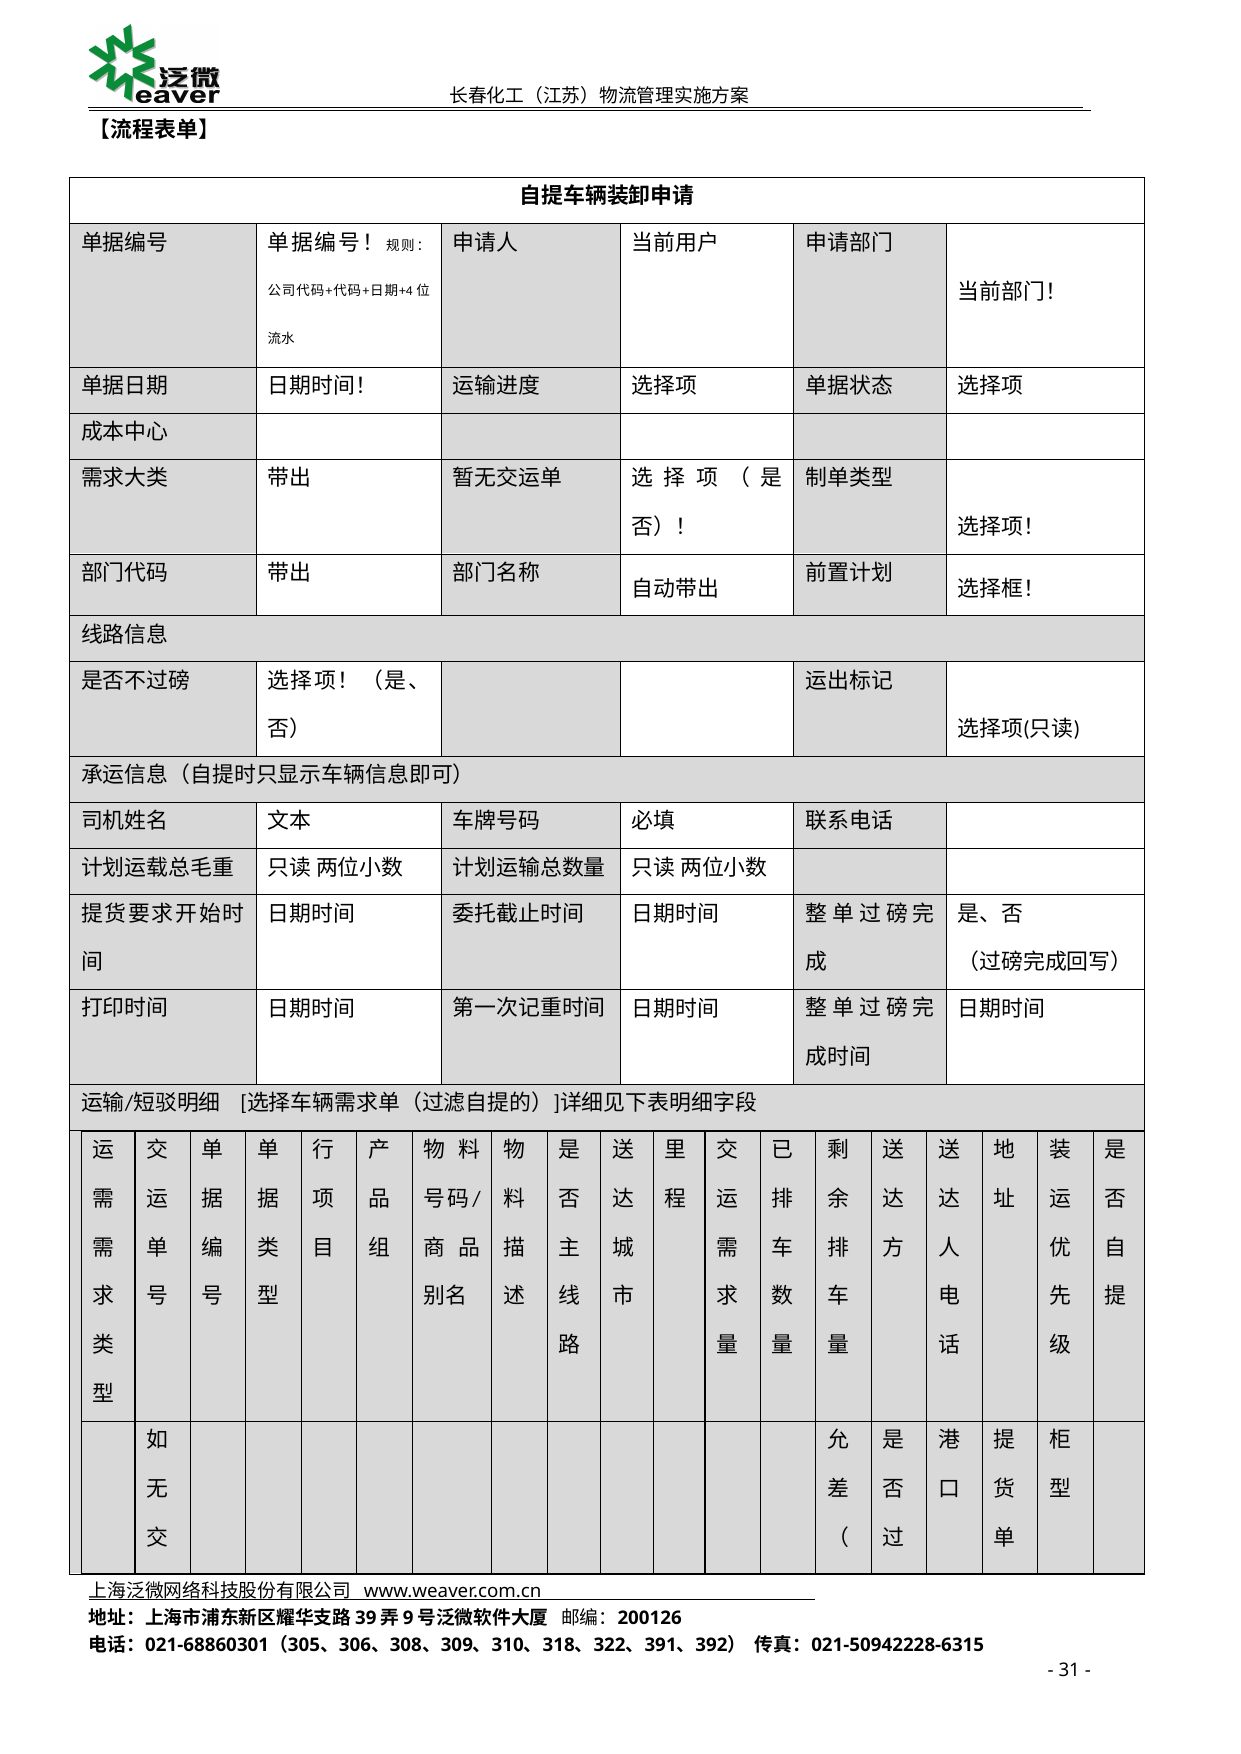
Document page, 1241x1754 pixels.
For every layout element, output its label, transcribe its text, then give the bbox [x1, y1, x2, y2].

table_cell [246, 1422, 301, 1573]
table_cell 单据日期 [70, 368, 256, 413]
table_cell [872, 1422, 926, 1573]
table_cell [1038, 1422, 1093, 1573]
table_cell 承运信息（自提时只显示车辆信息即可） [70, 757, 1144, 802]
table_cell [302, 1132, 356, 1421]
table_cell [442, 414, 620, 459]
table_cell 计划运载总毛重 [70, 849, 256, 894]
table_cell 带出 [257, 460, 441, 553]
table_cell [706, 1132, 760, 1421]
table_cell 日期时间 [257, 895, 441, 989]
table_cell [442, 662, 620, 756]
table_cell 部门名称 [442, 555, 620, 615]
table_cell 运出标记 [794, 662, 946, 756]
table_cell [1094, 1132, 1144, 1421]
table_cell [191, 1422, 245, 1573]
table_cell [816, 1422, 871, 1573]
table_cell [82, 1422, 134, 1573]
table_cell [927, 1422, 982, 1573]
table_cell [302, 1422, 356, 1573]
table_cell [492, 1422, 547, 1573]
table_cell 计划运输总数量 [442, 849, 620, 894]
table_cell 当前部门！ [947, 224, 1144, 367]
table_cell 必填 [621, 803, 793, 848]
table_cell 只读 两位小数 [621, 849, 793, 894]
table_cell 提货要求开始时间 [70, 895, 256, 989]
table_cell [872, 1132, 926, 1421]
table_cell 选择项 [947, 368, 1144, 413]
table_cell [357, 1132, 412, 1421]
table_cell 车牌号码 [442, 803, 620, 848]
table_cell 联系电话 [794, 803, 946, 848]
table_cell 选择项(只读) [947, 662, 1144, 756]
table_cell 第一次记重时间 [442, 990, 620, 1084]
table_cell [548, 1132, 600, 1421]
table_cell [136, 1422, 190, 1573]
table_cell 只读 两位小数 [257, 849, 441, 894]
table_cell 申请部门 [794, 224, 946, 367]
table_cell [983, 1132, 1037, 1421]
table_cell 文本 [257, 803, 441, 848]
table_cell [1094, 1422, 1144, 1573]
table_cell 选择项！（是、否） [257, 662, 441, 756]
table_cell [654, 1132, 704, 1421]
table_cell 选择项（是否）！ [621, 460, 793, 553]
table_cell [654, 1422, 704, 1573]
table_cell [136, 1132, 190, 1421]
table_cell [794, 849, 946, 894]
table_cell 当前用户 [621, 224, 793, 367]
table_cell 需求大类 [70, 460, 256, 553]
table_cell [1038, 1132, 1093, 1421]
table_cell 日期时间 [621, 895, 793, 989]
table_cell 单据编号！规则：公司代码+代码+日期+4位流水 [257, 224, 441, 367]
table_cell 日期时间 [947, 990, 1144, 1084]
table_cell 单据状态 [794, 368, 946, 413]
table_cell [947, 414, 1144, 459]
table_cell [191, 1132, 245, 1421]
table_cell 部门代码 [70, 555, 256, 615]
table_cell 整单过磅完成 [794, 895, 946, 989]
table_cell [357, 1422, 412, 1573]
table_cell [601, 1422, 653, 1573]
table_cell 暂无交运单 [442, 460, 620, 553]
table_cell [246, 1132, 301, 1421]
table_cell 选择项 [621, 368, 793, 413]
table_cell 选择项！ [947, 460, 1144, 553]
table_cell [621, 414, 793, 459]
table_cell [816, 1132, 871, 1421]
table_cell 是否不过磅 [70, 662, 256, 756]
table_cell 整单过磅完成时间 [794, 990, 946, 1084]
table_cell 委托截止时间 [442, 895, 620, 989]
table_header 自提车辆装卸申请 [70, 178, 1144, 223]
table_cell 前置计划 [794, 555, 946, 615]
table_cell [621, 662, 793, 756]
table_cell 运输/短驳明细 [选择车辆需求单（过滤自提的）]详细见下表明细字段 [70, 1085, 1144, 1130]
table_cell 带出 [257, 555, 441, 615]
table_cell 成本中心 [70, 414, 256, 459]
table_cell [947, 849, 1144, 894]
table_cell [601, 1132, 653, 1421]
table_cell 申请人 [442, 224, 620, 367]
table_cell [983, 1422, 1037, 1573]
table_cell 选择框！ [947, 555, 1144, 615]
table_cell 制单类型 [794, 460, 946, 553]
text 【流程表单】 [89, 112, 1091, 144]
table_cell [257, 414, 441, 459]
table_cell 日期时间 [621, 990, 793, 1084]
table_cell 日期时间 [257, 990, 441, 1084]
table_cell [413, 1132, 491, 1421]
table_cell 单据编号 [70, 224, 256, 367]
table_cell 日期时间！ [257, 368, 441, 413]
table_cell 司机姓名 [70, 803, 256, 848]
table_cell [82, 1132, 134, 1421]
table_cell [548, 1422, 600, 1573]
table_cell 运输进度 [442, 368, 620, 413]
table_cell 自动带出 [621, 555, 793, 615]
picture [88, 24, 220, 103]
table_cell 线路信息 [70, 616, 1144, 661]
table_cell [927, 1132, 982, 1421]
table_cell 打印时间 [70, 990, 256, 1084]
table_cell 是、否 （过磅完成回写） [947, 895, 1144, 989]
table_cell [492, 1132, 547, 1421]
table_cell [706, 1422, 760, 1573]
table_cell [794, 414, 946, 459]
table_cell [947, 803, 1144, 848]
table_cell [70, 1131, 81, 1573]
table_cell [761, 1132, 815, 1421]
table_cell [761, 1422, 815, 1573]
table_cell [413, 1422, 491, 1573]
